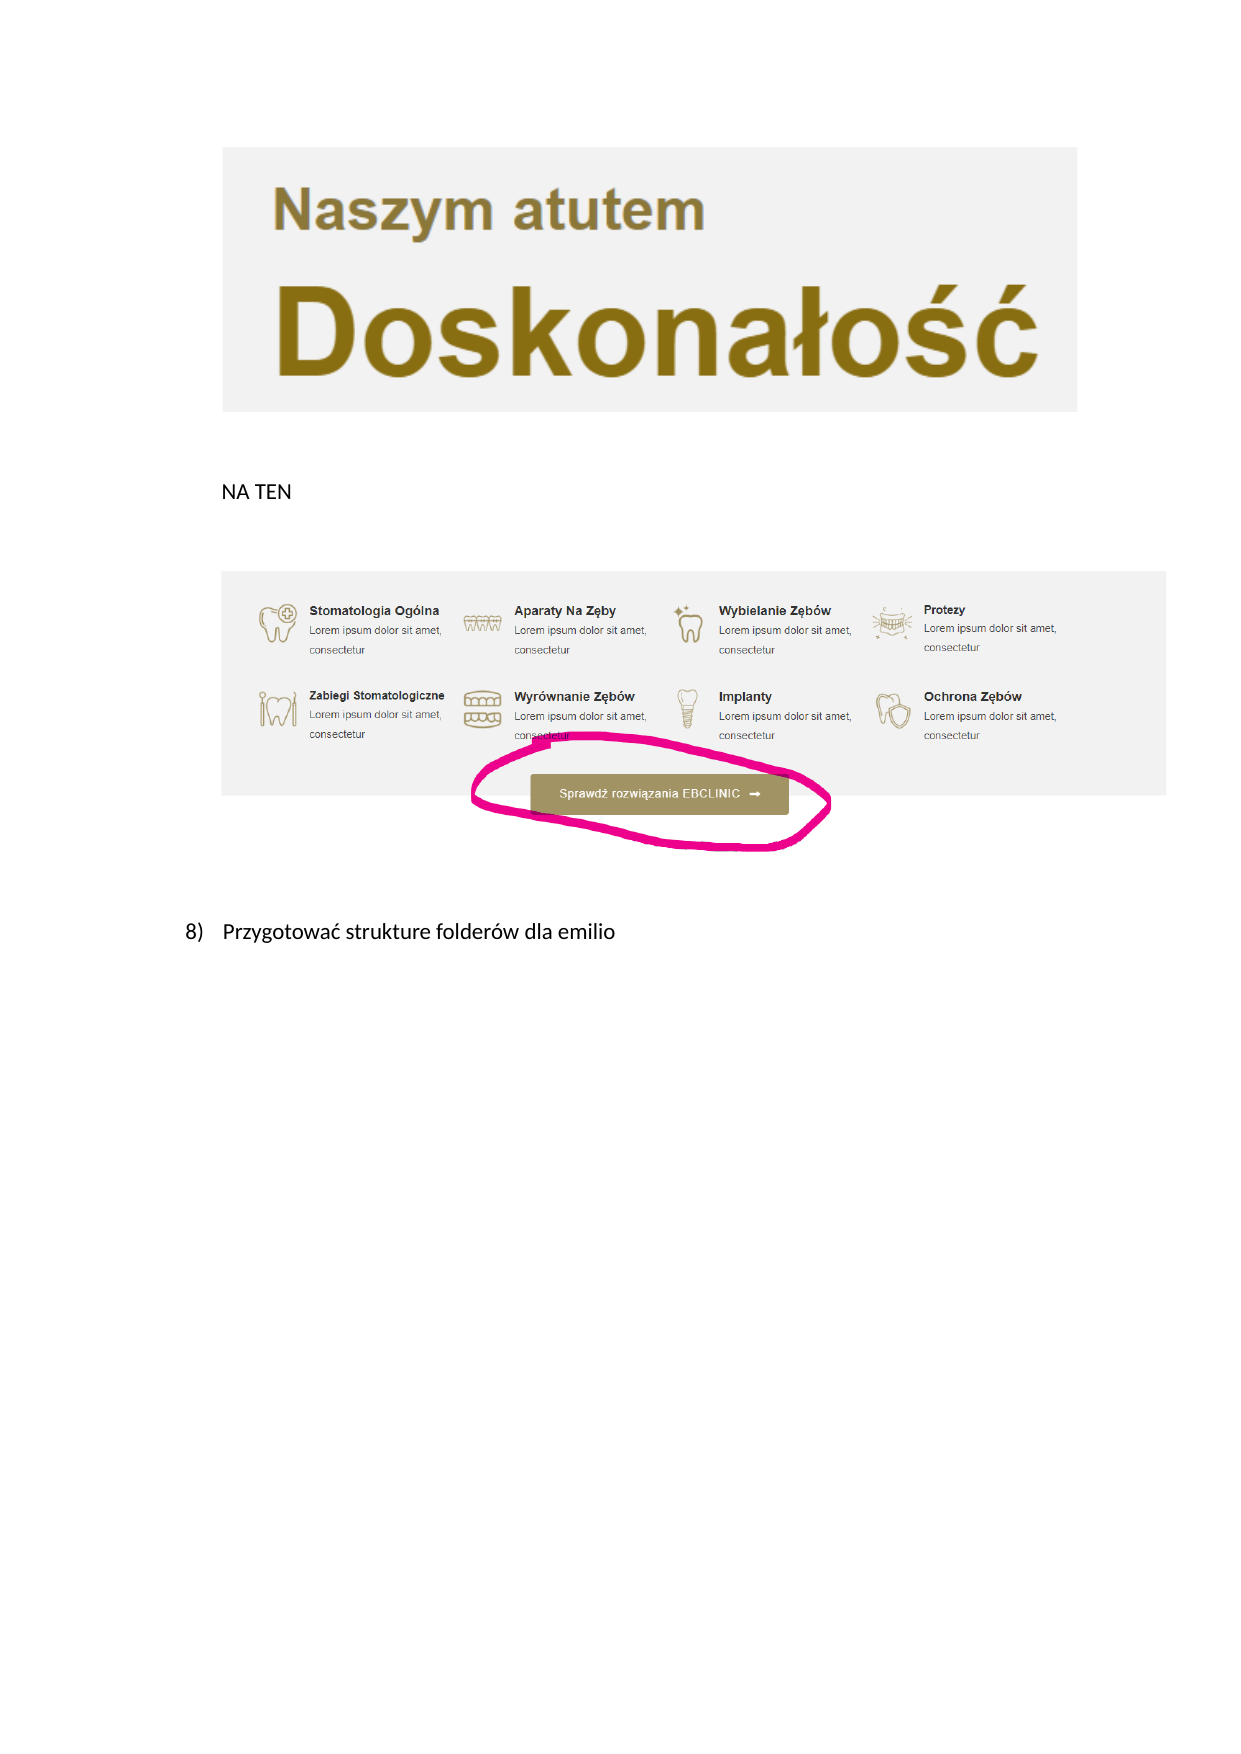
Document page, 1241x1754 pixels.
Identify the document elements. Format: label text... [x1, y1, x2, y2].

text NA TEN [148, 477, 1093, 505]
picture [221, 571, 1167, 852]
list Przygotować strukture folderów dla emilio [185, 917, 1093, 945]
picture [222, 147, 1078, 412]
